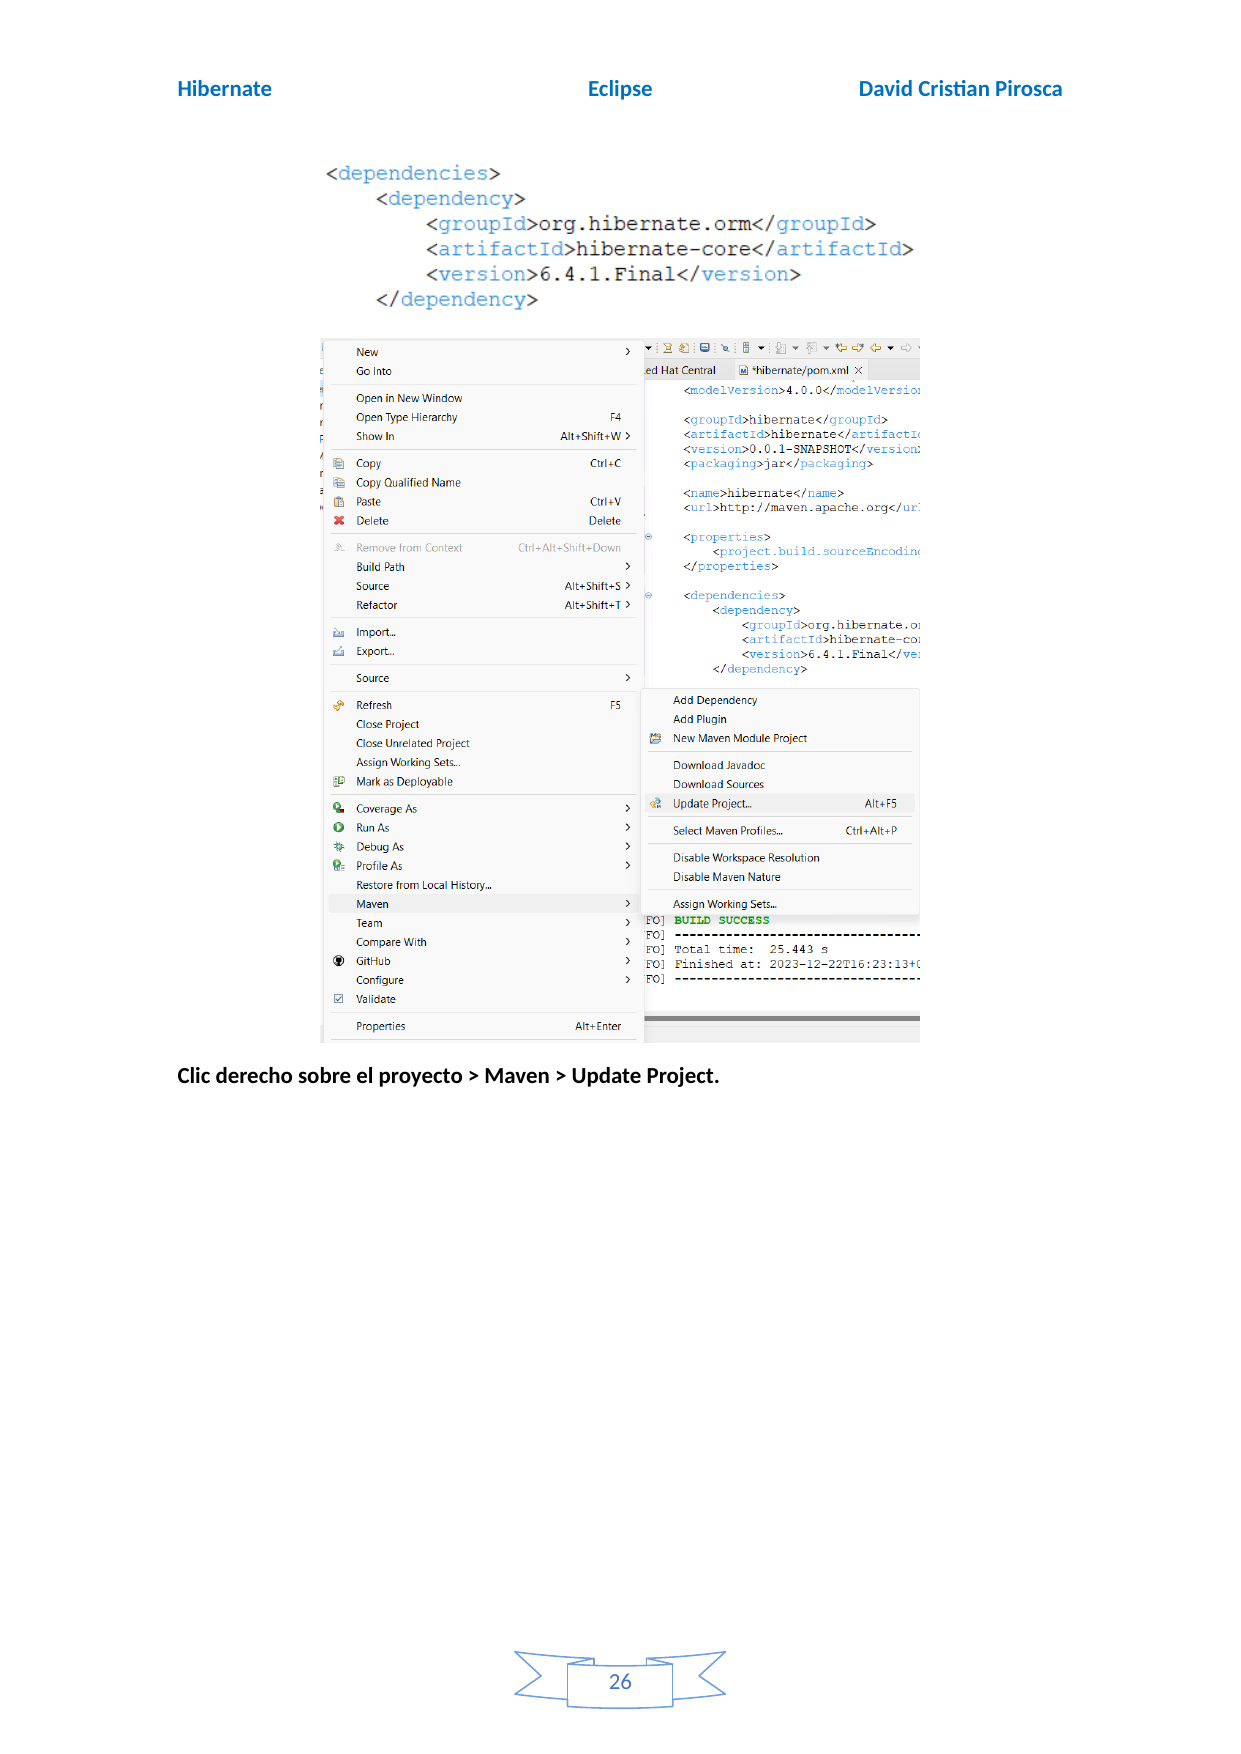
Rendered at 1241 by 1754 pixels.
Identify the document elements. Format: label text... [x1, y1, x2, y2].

picture [320, 338, 920, 1043]
text Clic derecho sobre el proyecto > Maven > Update Project. [177, 1061, 1063, 1089]
picture [312, 147, 928, 321]
